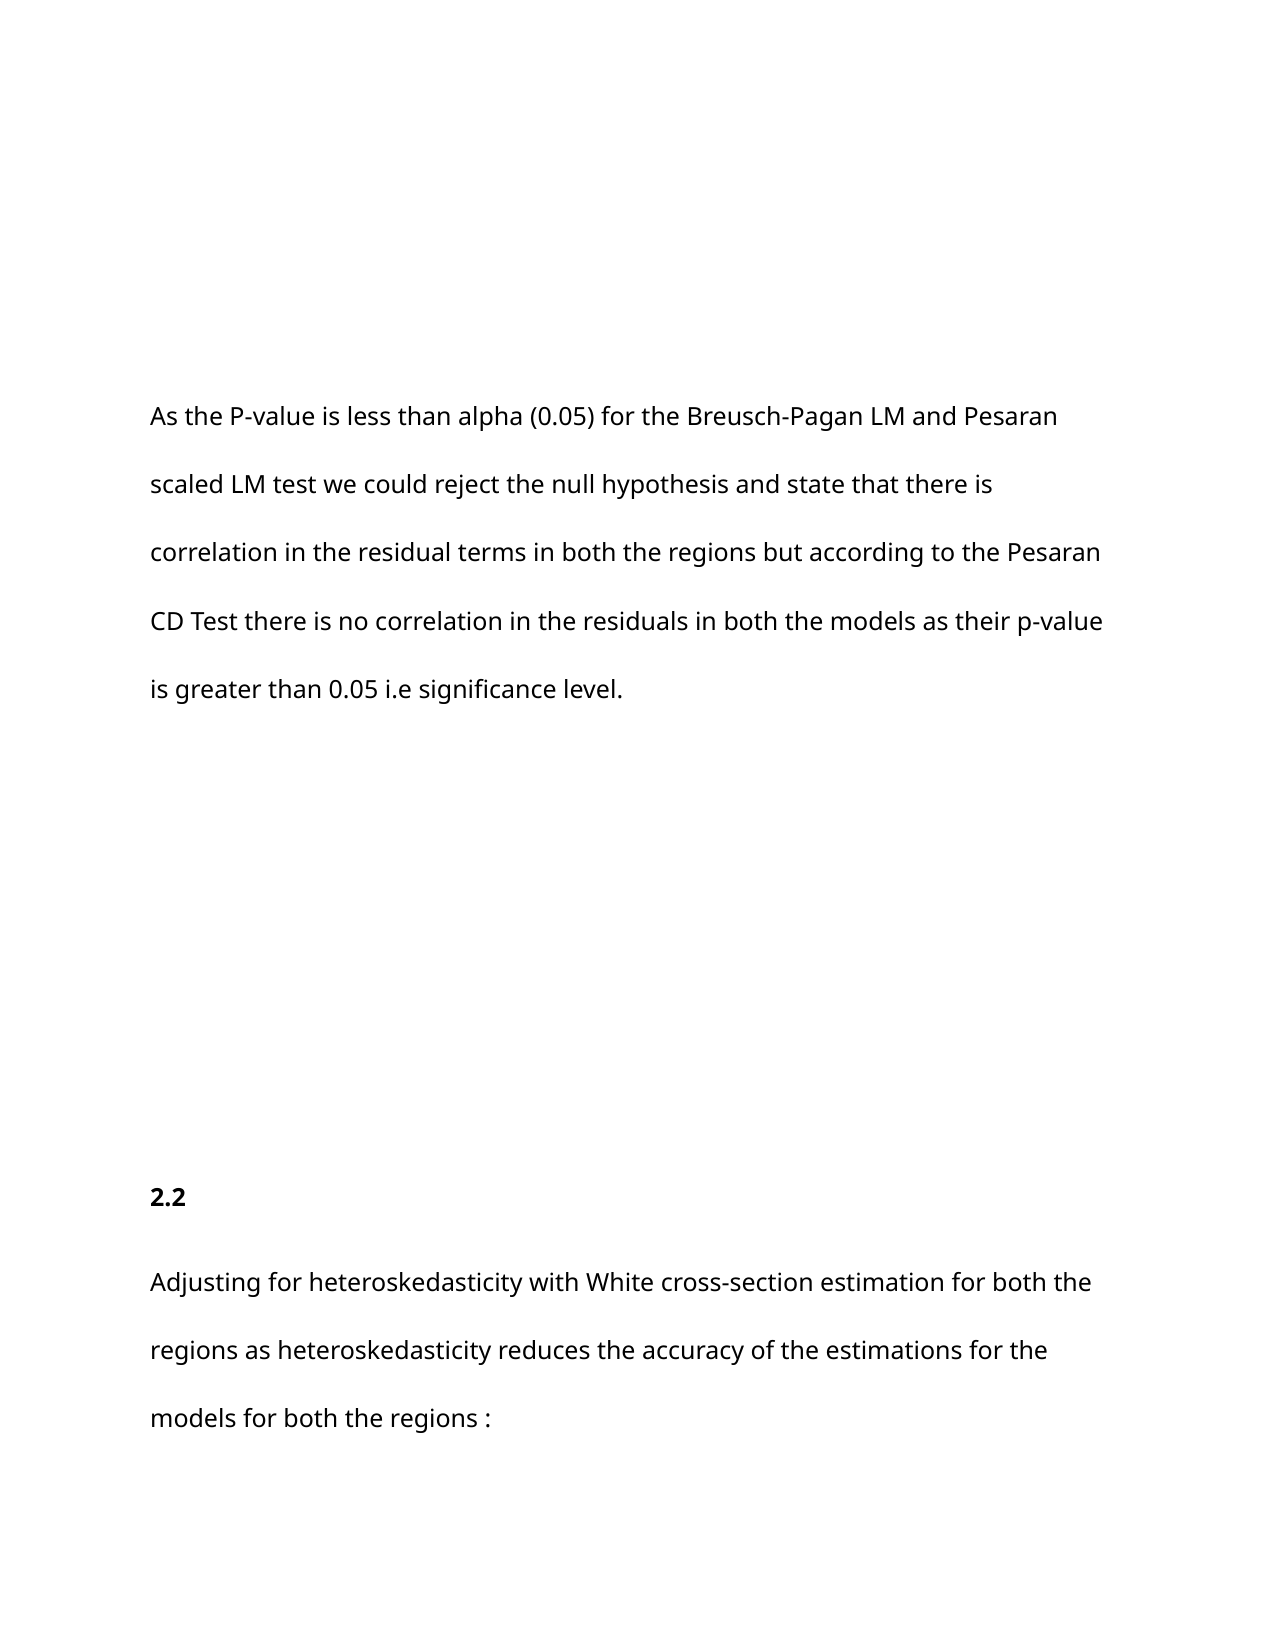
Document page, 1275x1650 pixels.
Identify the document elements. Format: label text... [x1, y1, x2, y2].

text 2.2 [150, 1180, 1125, 1214]
text Adjusting for heteroskedasticity with White cross-section estimation for both the regions as heteroskedasticity reduces the accuracy of the estimations for the models for both the regions : [150, 1265, 1125, 1435]
text As the P-value is less than alpha (0.05) for the Breusch-Pagan LM and Pesaran scaled LM test we could reject the null hypothesis and state that there is correlation in the residual terms in both the regions but according to the Pesaran CD Test there is no correlation in the residuals in both the models as their p-value is greater than 0.05 i.e significance level. [150, 399, 1125, 705]
